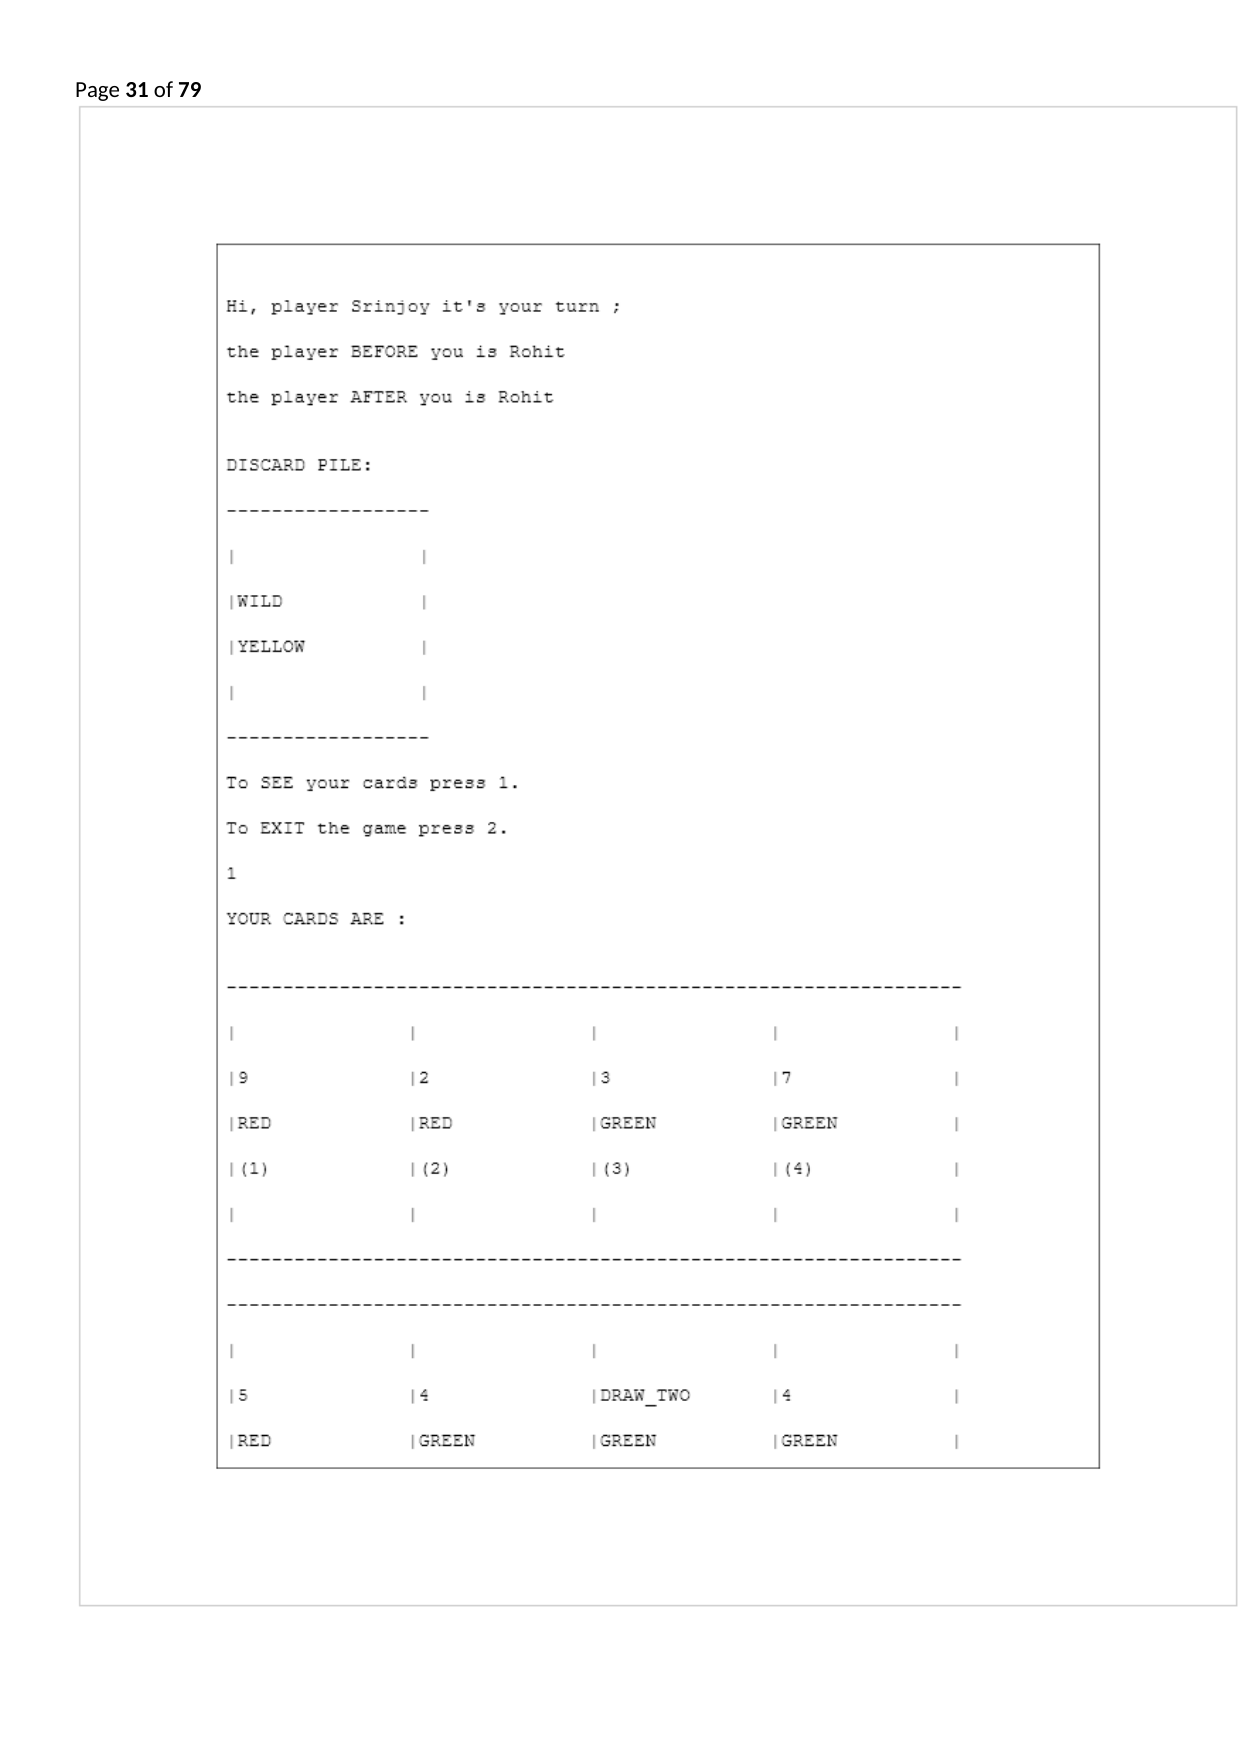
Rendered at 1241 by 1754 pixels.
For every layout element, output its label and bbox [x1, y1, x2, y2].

picture [75, 103, 1239, 1608]
